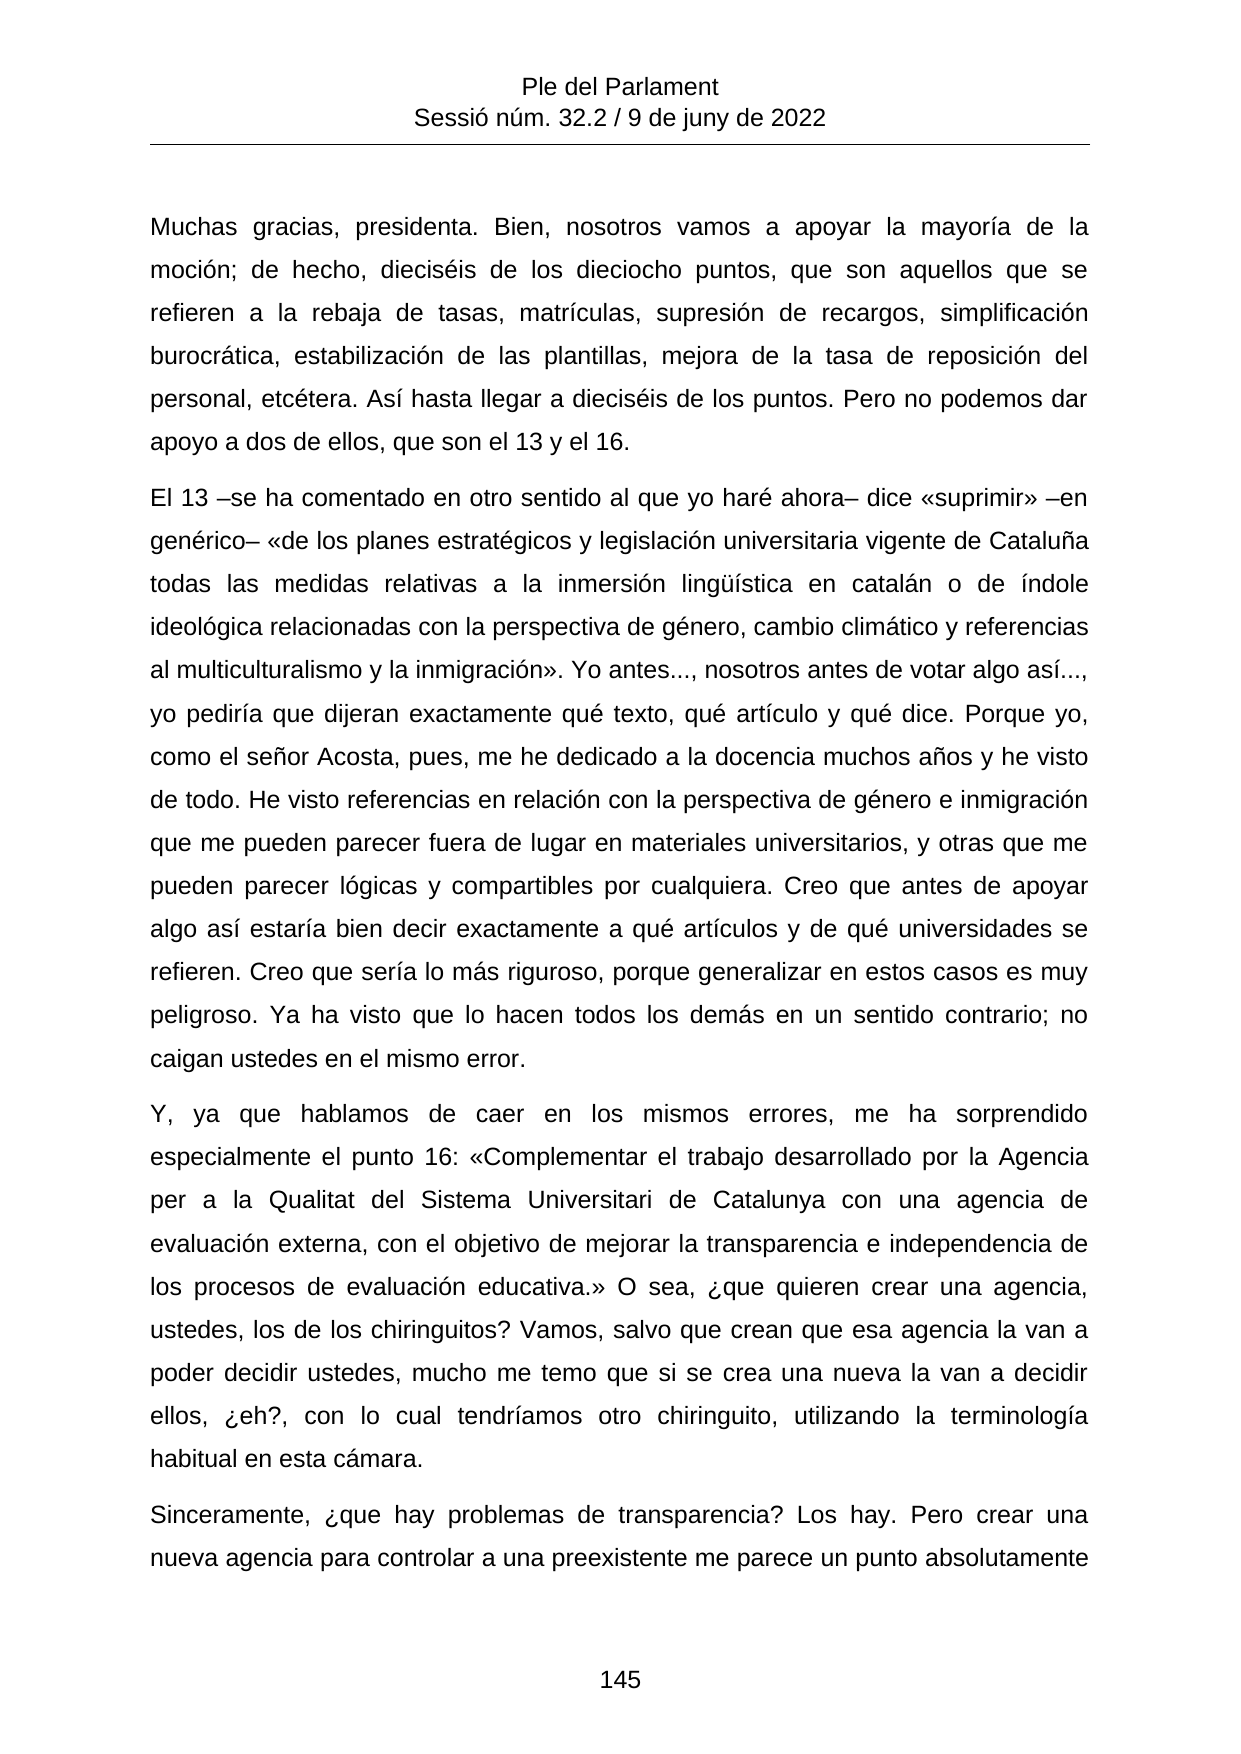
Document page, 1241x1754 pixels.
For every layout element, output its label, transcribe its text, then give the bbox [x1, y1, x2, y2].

text Muchas gracias, presidenta. Bien, nosotros vamos a apoyar la mayoría de la moción; de hecho, dieciséis de los dieciocho puntos, que son aquellos que se refieren a la rebaja de tasas, matrículas, supresión de recargos, simplificación burocrática, estabilización de las plantillas, mejora de la tasa de reposición del personal, etcétera. Así hasta llegar a dieciséis de los puntos. Pero no podemos dar apoyo a dos de ellos, que son el 13 y el 16. [150, 212, 1090, 456]
text Y, ya que hablamos de caer en los mismos errores, me ha sorprendido especialmente el punto 16: «Complementar el trabajo desarrollado por la Agencia per a la Qualitat del Sistema Universitari de Catalunya con una agencia de evaluación externa, con el objetivo de mejorar la transparencia e independencia de los procesos de evaluación educativa.» O sea, ¿que quieren crear una agencia, ustedes, los de los chiringuitos? Vamos, salvo que crean que esa agencia la van a poder decidir ustedes, mucho me temo que si se crea una nueva la van a decidir ellos, ¿eh?, con lo cual tendríamos otro chiringuito, utilizando la terminología habitual en esta cámara. [150, 1099, 1090, 1473]
text El 13 –se ha comentado en otro sentido al que yo haré ahora– dice «suprimir» –en genérico– «de los planes estratégicos y legislación universitaria vigente de Cataluña todas las medidas relativas a la inmersión lingüística en catalán o de índole ideológica relacionadas con la perspectiva de género, cambio climático y referencias al multiculturalismo y la inmigración». Yo antes..., nosotros antes de votar algo así..., yo pediría que dijeran exactamente qué texto, qué artículo y qué dice. Porque yo, como el señor Acosta, pues, me he dedicado a la docencia muchos años y he visto de todo. He visto referencias en relación con la perspectiva de género e inmigración que me pueden parecer fuera de lugar en materiales universitarios, y otras que me pueden parecer lógicas y compartibles por cualquiera. Creo que antes de apoyar algo así estaría bien decir exactamente a qué artículos y de qué universidades se refieren. Creo que sería lo más riguroso, porque generalizar en estos casos es muy peligroso. Ya ha visto que lo hacen todos los demás en un sentido contrario; no caigan ustedes en el mismo error. [150, 483, 1090, 1072]
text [150, 1500, 1090, 1572]
